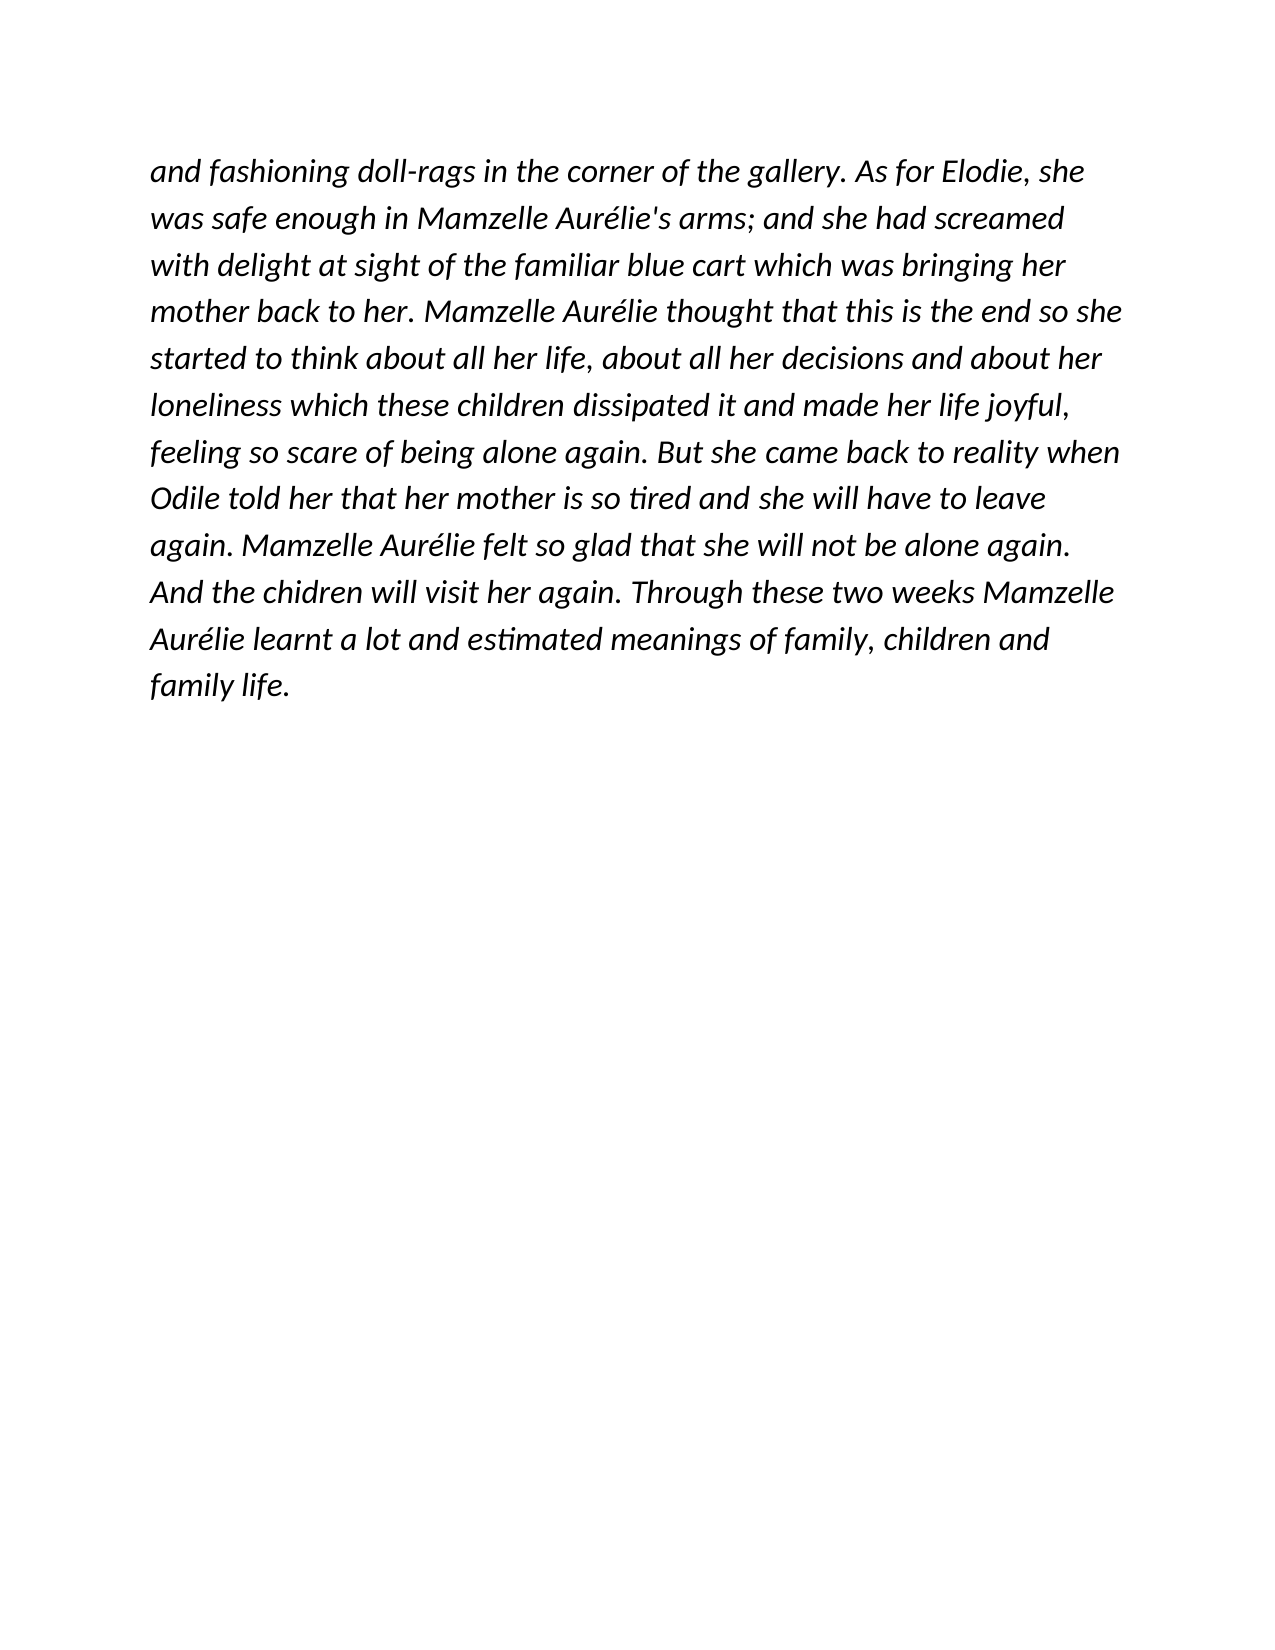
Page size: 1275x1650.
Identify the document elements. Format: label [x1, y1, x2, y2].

text [150, 150, 1125, 705]
